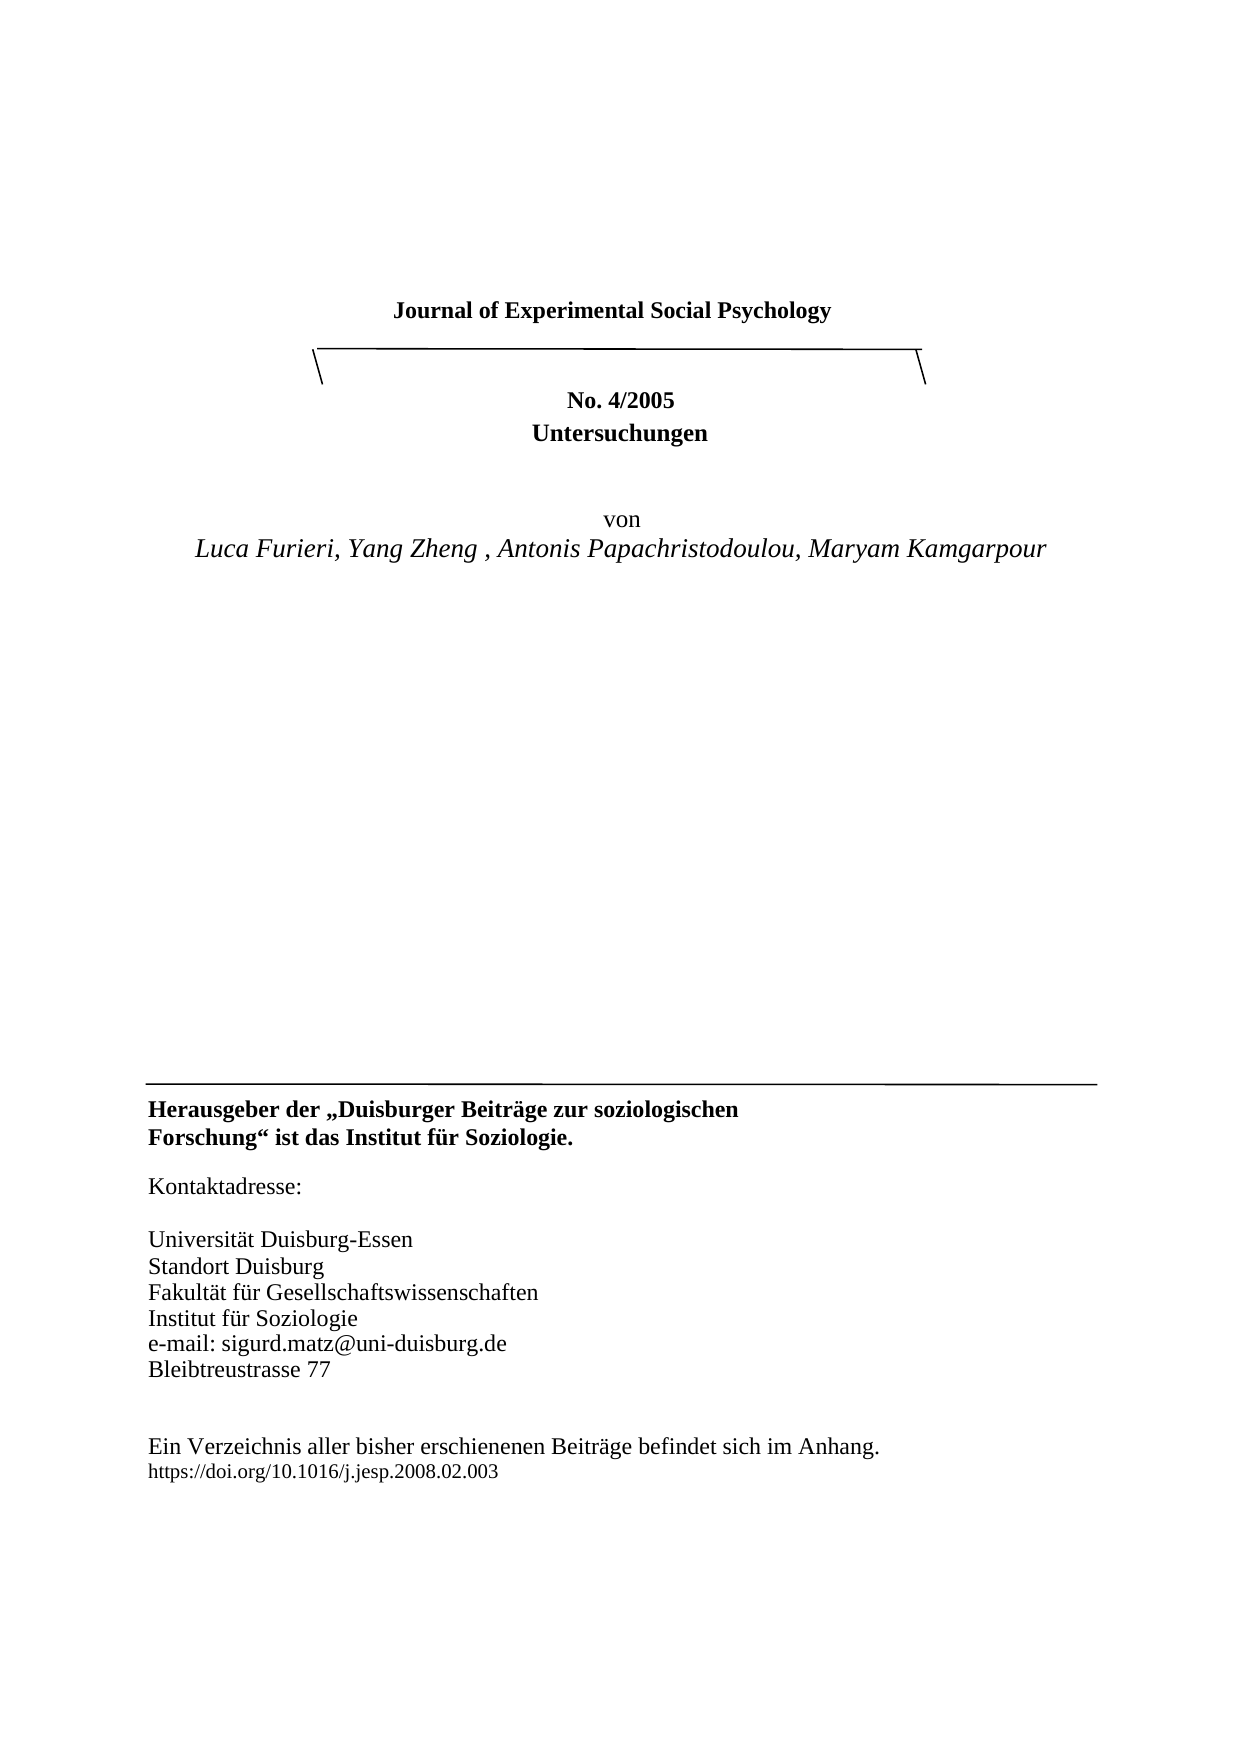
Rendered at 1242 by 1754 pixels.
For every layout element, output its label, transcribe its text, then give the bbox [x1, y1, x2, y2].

text Luca Furieri, Yang Zheng , Antonis Papachristodoulou, Maryam Kamgarpour [148, 533, 1094, 564]
text Universität Duisburg-Essen [148, 1225, 1092, 1253]
text Untersuchungen [148, 418, 1092, 446]
text e-mail: sigurd.matz@uni-duisburg.de [148, 1332, 1092, 1357]
text Herausgeber der „Duisburger Beiträge zur soziologischen Forschung“ ist das Institut für Soziologie. [148, 1096, 837, 1150]
text Kontaktadresse: [148, 1172, 1092, 1199]
text Fakultät für Gesellschaftswissenschaften [148, 1280, 1092, 1306]
text https://doi.org/10.1016/j.jesp.2008.02.003 [148, 1459, 1092, 1483]
text No. 4/2005 [148, 386, 1094, 414]
text Bleibtreustrasse 77 [148, 1357, 443, 1383]
text von [148, 504, 1096, 533]
text Standort Duisburg [148, 1253, 1092, 1280]
text Ein Verzeichnis aller bisher erschienenen Beiträge befindet sich im Anhang. [148, 1432, 1092, 1459]
text Journal of Experimental Social Psychology [148, 297, 1077, 324]
text Institut für Soziologie [148, 1306, 1092, 1332]
